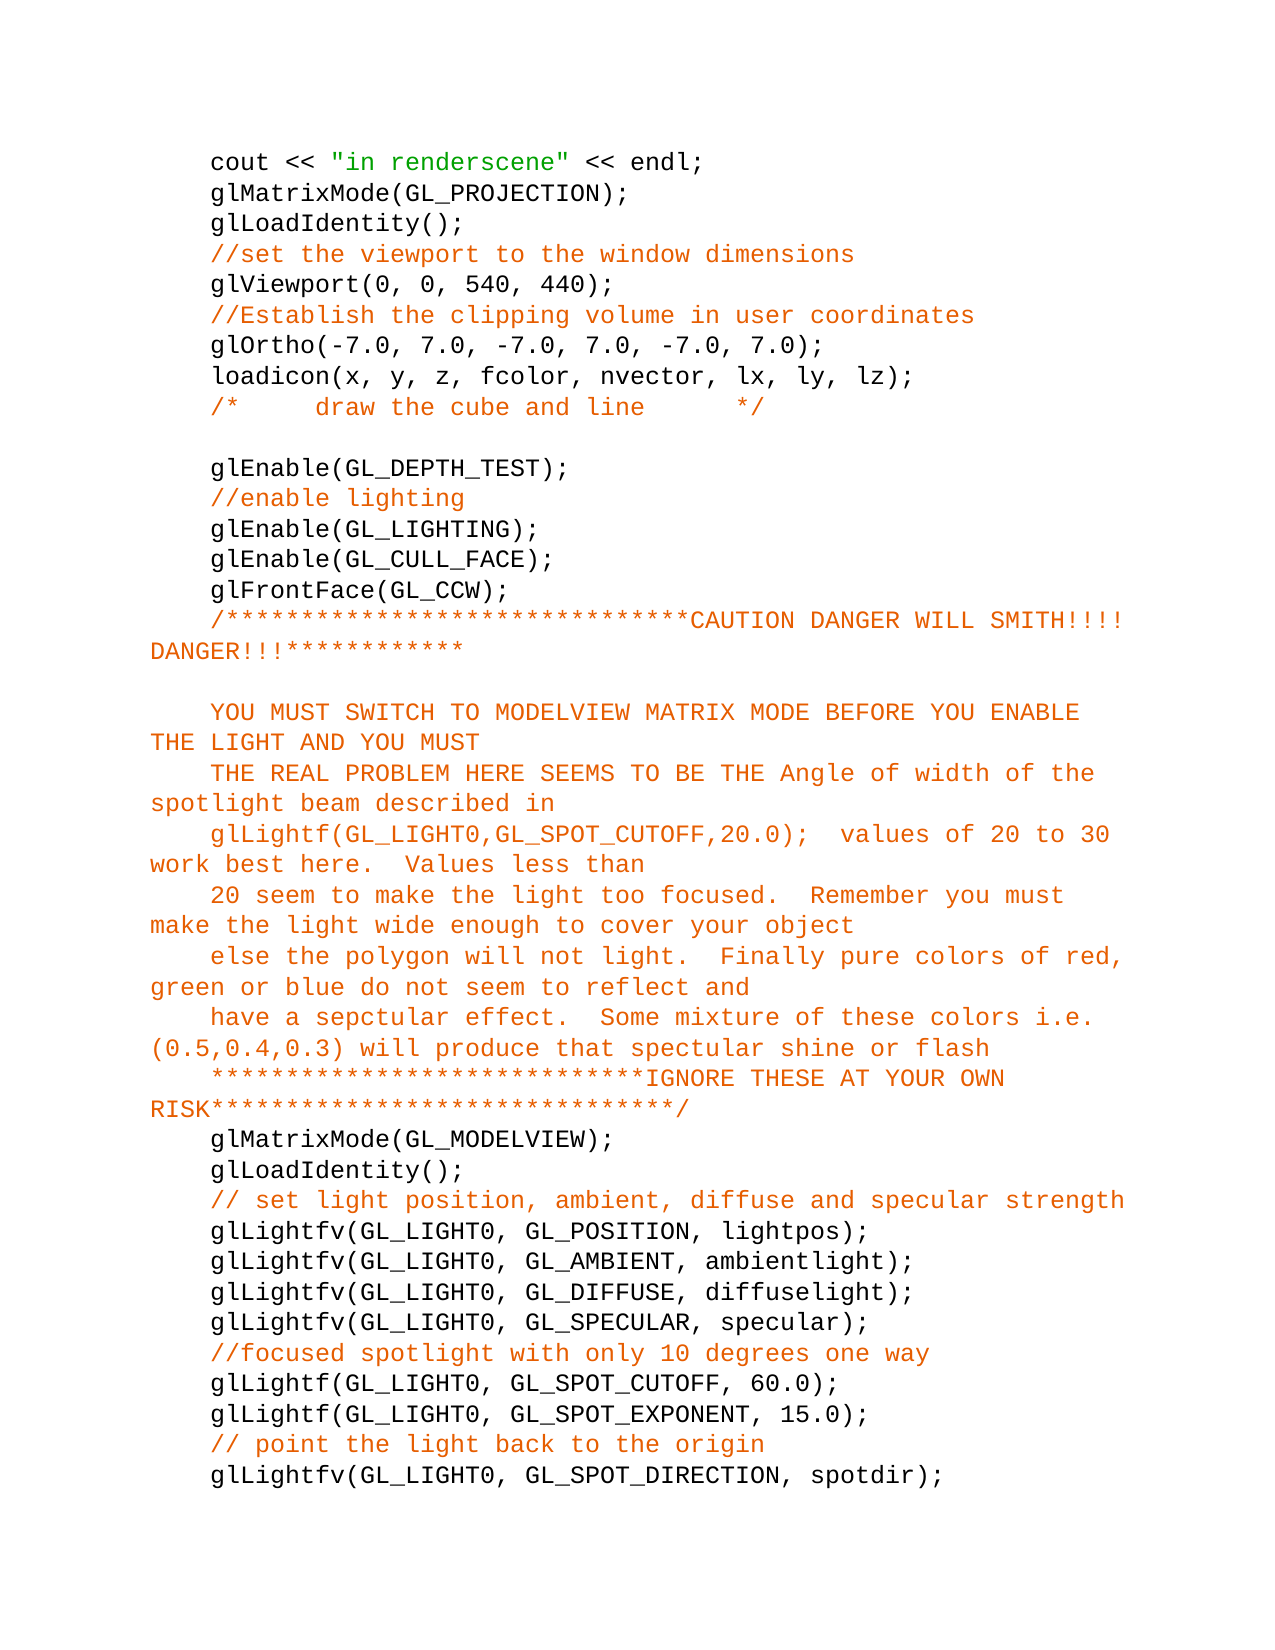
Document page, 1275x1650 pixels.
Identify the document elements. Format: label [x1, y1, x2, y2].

text [150, 150, 1125, 1491]
